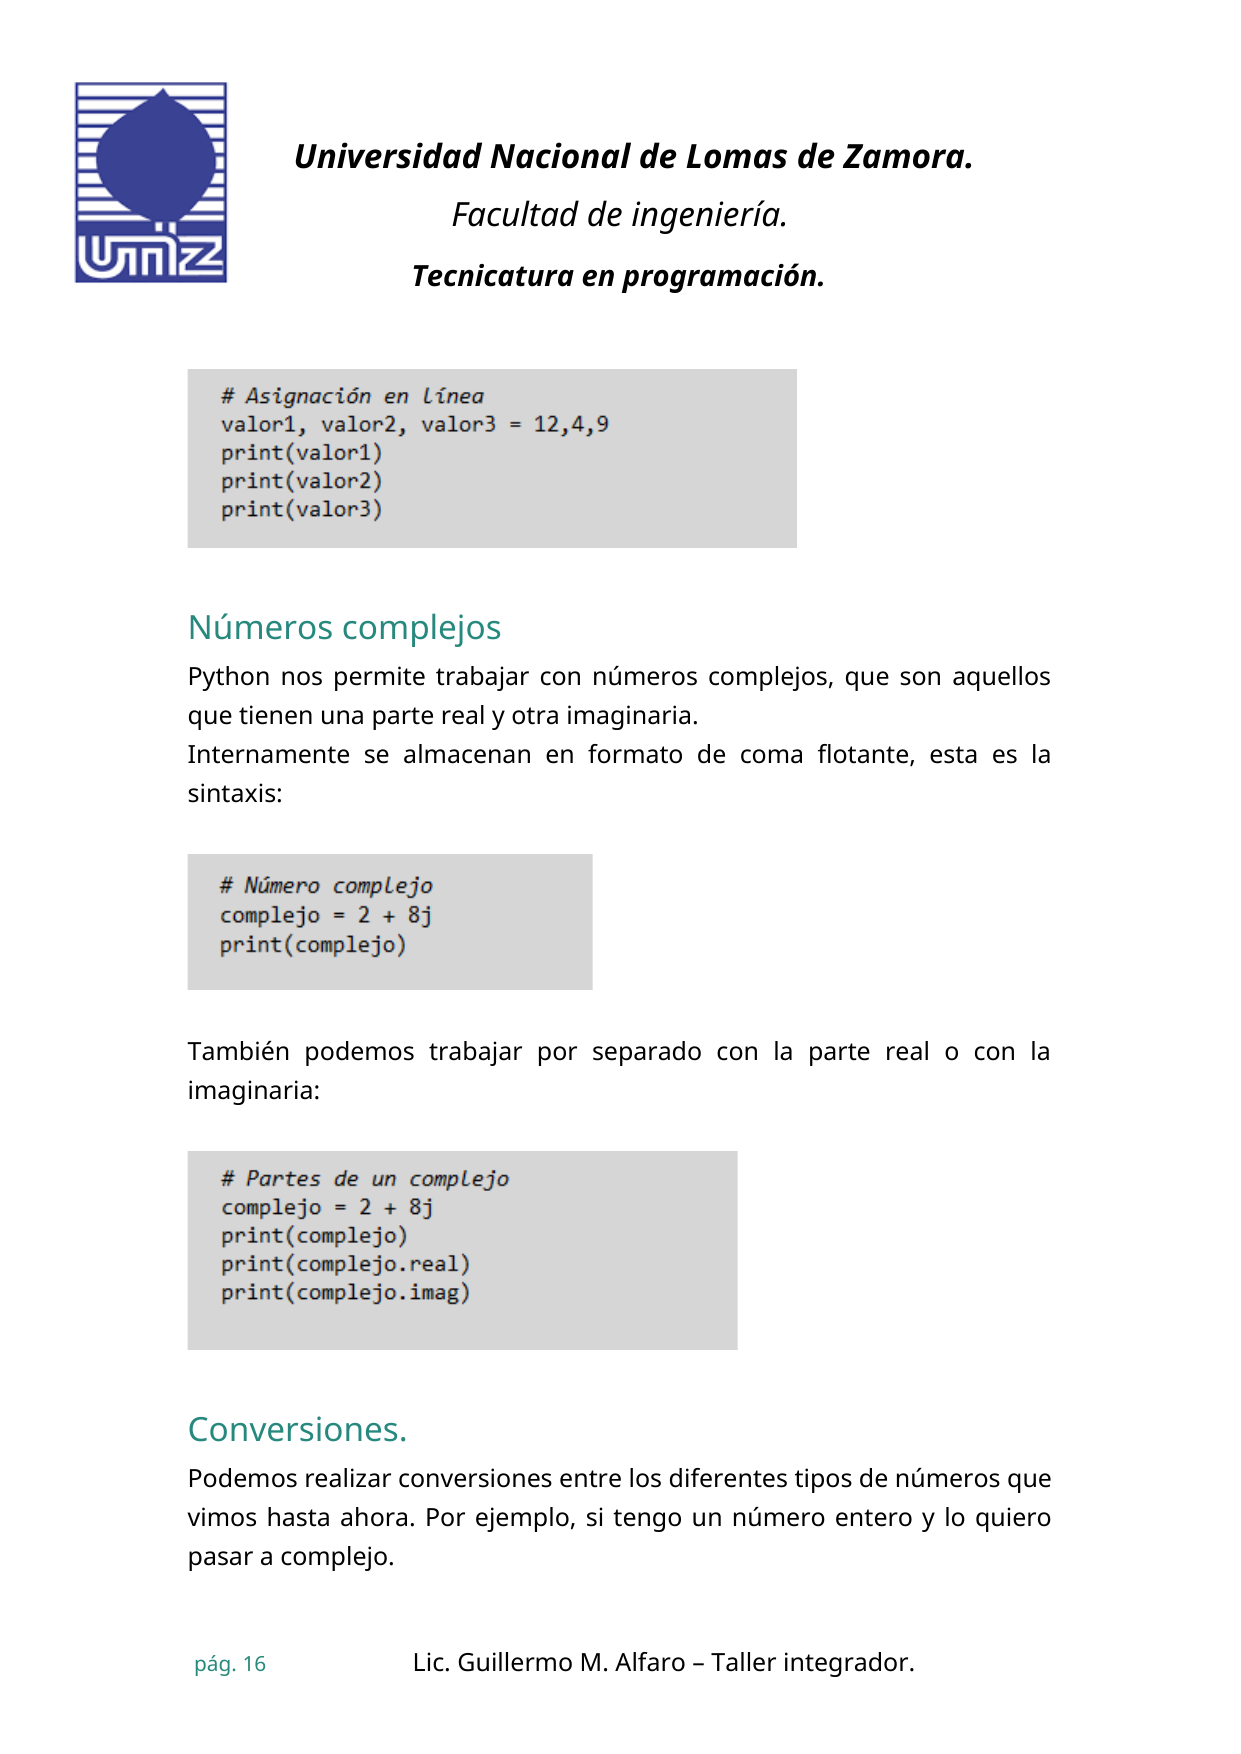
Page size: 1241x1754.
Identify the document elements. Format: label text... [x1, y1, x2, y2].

text También podemos trabajar por separado con la parte real o con la imaginaria: [187, 1033, 1053, 1107]
picture [73, 81, 230, 286]
subtitle Números complejos [187, 604, 1053, 649]
picture [187, 854, 593, 990]
text Podemos realizar conversiones entre los diferentes tipos de números que vimos hasta ahora. Por ejemplo, si tengo un número entero y lo quiero pasar a complejo. [187, 1461, 1053, 1573]
picture [187, 1151, 738, 1350]
subtitle Conversiones. [187, 1406, 1053, 1452]
text Internamente se almacenan en formato de coma flotante, esta es la sintaxis: [187, 737, 1053, 810]
text Python nos permite trabajar con números complejos, que son aquellos que tienen una parte real y otra imaginaria. [187, 658, 1053, 732]
picture [187, 369, 797, 548]
